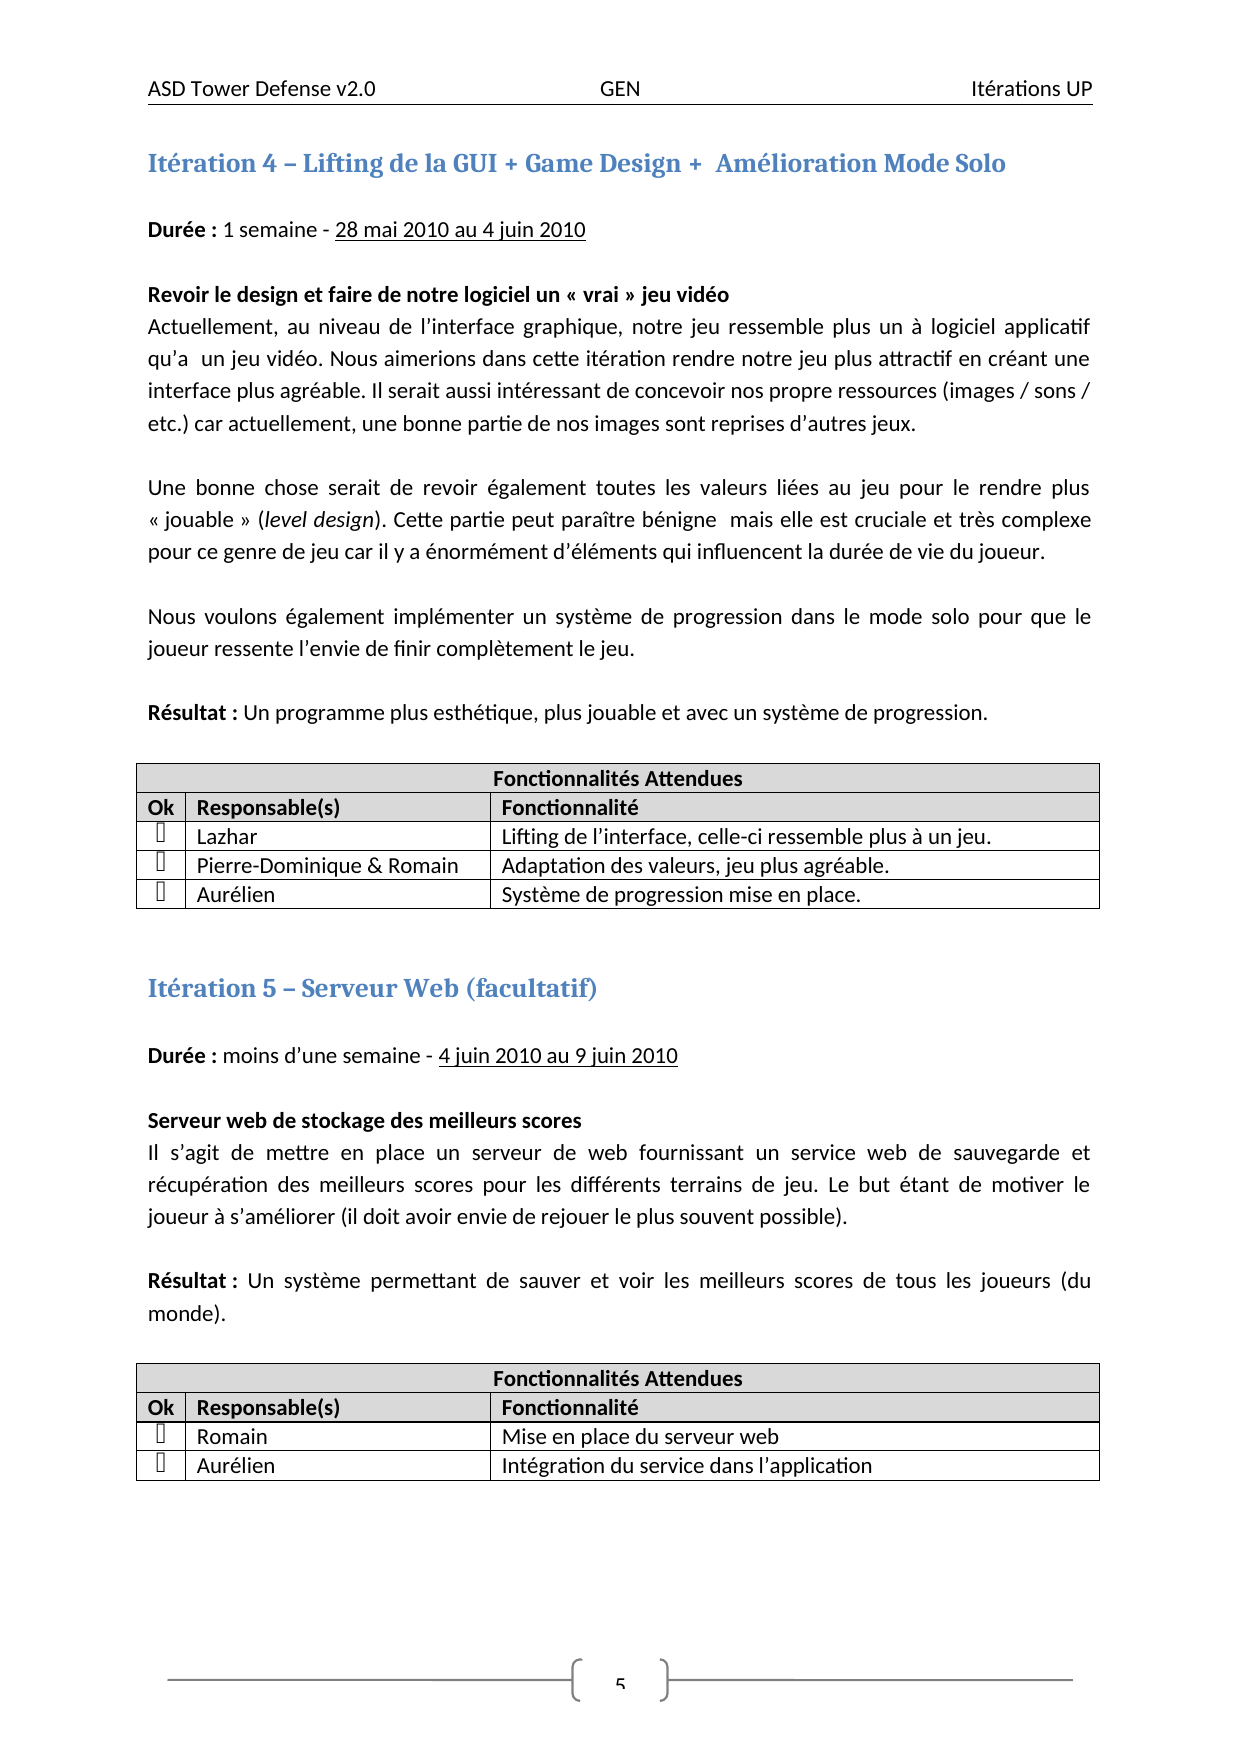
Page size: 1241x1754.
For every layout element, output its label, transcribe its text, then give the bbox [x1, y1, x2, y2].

table_cell [137, 822, 185, 850]
table_cell Ok [137, 793, 185, 821]
table_cell Aurélien [186, 1451, 490, 1479]
text Une bonne chose serait de revoir également toutes les valeurs liées au jeu pour le rendre plus « jouable » (level design). Cette partie peut paraître bénigne mais elle est cruciale et très complexe pour ce genre de jeu car il y a énormément d’éléments qui influencent la durée de vie du joueur. [148, 473, 1093, 565]
text Résultat : Un système permettant de sauver et voir les meilleurs scores de tous les joueurs (du monde). [148, 1267, 1093, 1327]
text Durée : moins d’une semaine - 4 juin 2010 au 9 juin 2010 [148, 1041, 1093, 1069]
table_cell Ok [137, 1393, 185, 1421]
table_cell Responsable(s) [186, 793, 490, 821]
text Il s’agit de mettre en place un serveur de web fournissant un service web de sauvegarde et récupération des meilleurs scores pour les différents terrains de jeu. Le but étant de motiver le joueur à s’améliorer (il doit avoir envie de rejouer le plus souvent possible). [148, 1138, 1093, 1230]
table_cell [137, 1423, 185, 1450]
table_cell Pierre-Dominique & Romain [186, 851, 490, 879]
text Nous voulons également implémenter un système de progression dans le mode solo pour que le joueur ressente l’envie de finir complètement le jeu. [148, 602, 1093, 662]
table_cell Système de progression mise en place. [491, 880, 1099, 908]
table_header Fonctionnalités Attendues [137, 764, 1099, 792]
text Durée : 1 semaine - 28 mai 2010 au 4 juin 2010 [148, 216, 1093, 243]
table_cell [137, 1451, 185, 1479]
table_cell Fonctionnalité [491, 793, 1099, 821]
table_cell [137, 880, 185, 908]
table_cell Romain [186, 1423, 490, 1450]
text Serveur web de stockage des meilleurs scores [148, 1106, 1093, 1134]
table_cell Responsable(s) [186, 1393, 490, 1421]
table_header Fonctionnalités Attendues [137, 1364, 1099, 1392]
text Résultat : Un programme plus esthétique, plus jouable et avec un système de progression. [148, 698, 1093, 726]
table_cell [137, 851, 185, 879]
table_cell Mise en place du serveur web [491, 1423, 1099, 1450]
subtitle Itération 4 – Lifting de la GUI + Game Design + Amélioration Mode Solo [148, 148, 1093, 179]
table_cell Lazhar [186, 822, 490, 850]
subtitle Itération 5 – Serveur Web (facultatif) [148, 973, 1093, 1004]
table_cell Aurélien [186, 880, 490, 908]
text Actuellement, au niveau de l’interface graphique, notre jeu ressemble plus un à logiciel applicatif qu’a un jeu vidéo. Nous aimerions dans cette itération rendre notre jeu plus attractif en créant une interface plus agréable. Il serait aussi intéressant de concevoir nos propre ressources (images / sons / etc.) car actuellement, une bonne partie de nos images sont reprises d’autres jeux. [148, 312, 1093, 437]
table_cell Adaptation des valeurs, jeu plus agréable. [491, 851, 1099, 879]
table_cell Intégration du service dans l’application [491, 1451, 1099, 1479]
text Revoir le design et faire de notre logiciel un « vrai » jeu vidéo [148, 280, 1093, 308]
table_cell Lifting de l’interface, celle-ci ressemble plus à un jeu. [491, 822, 1099, 850]
table_cell Fonctionnalité [491, 1393, 1099, 1421]
